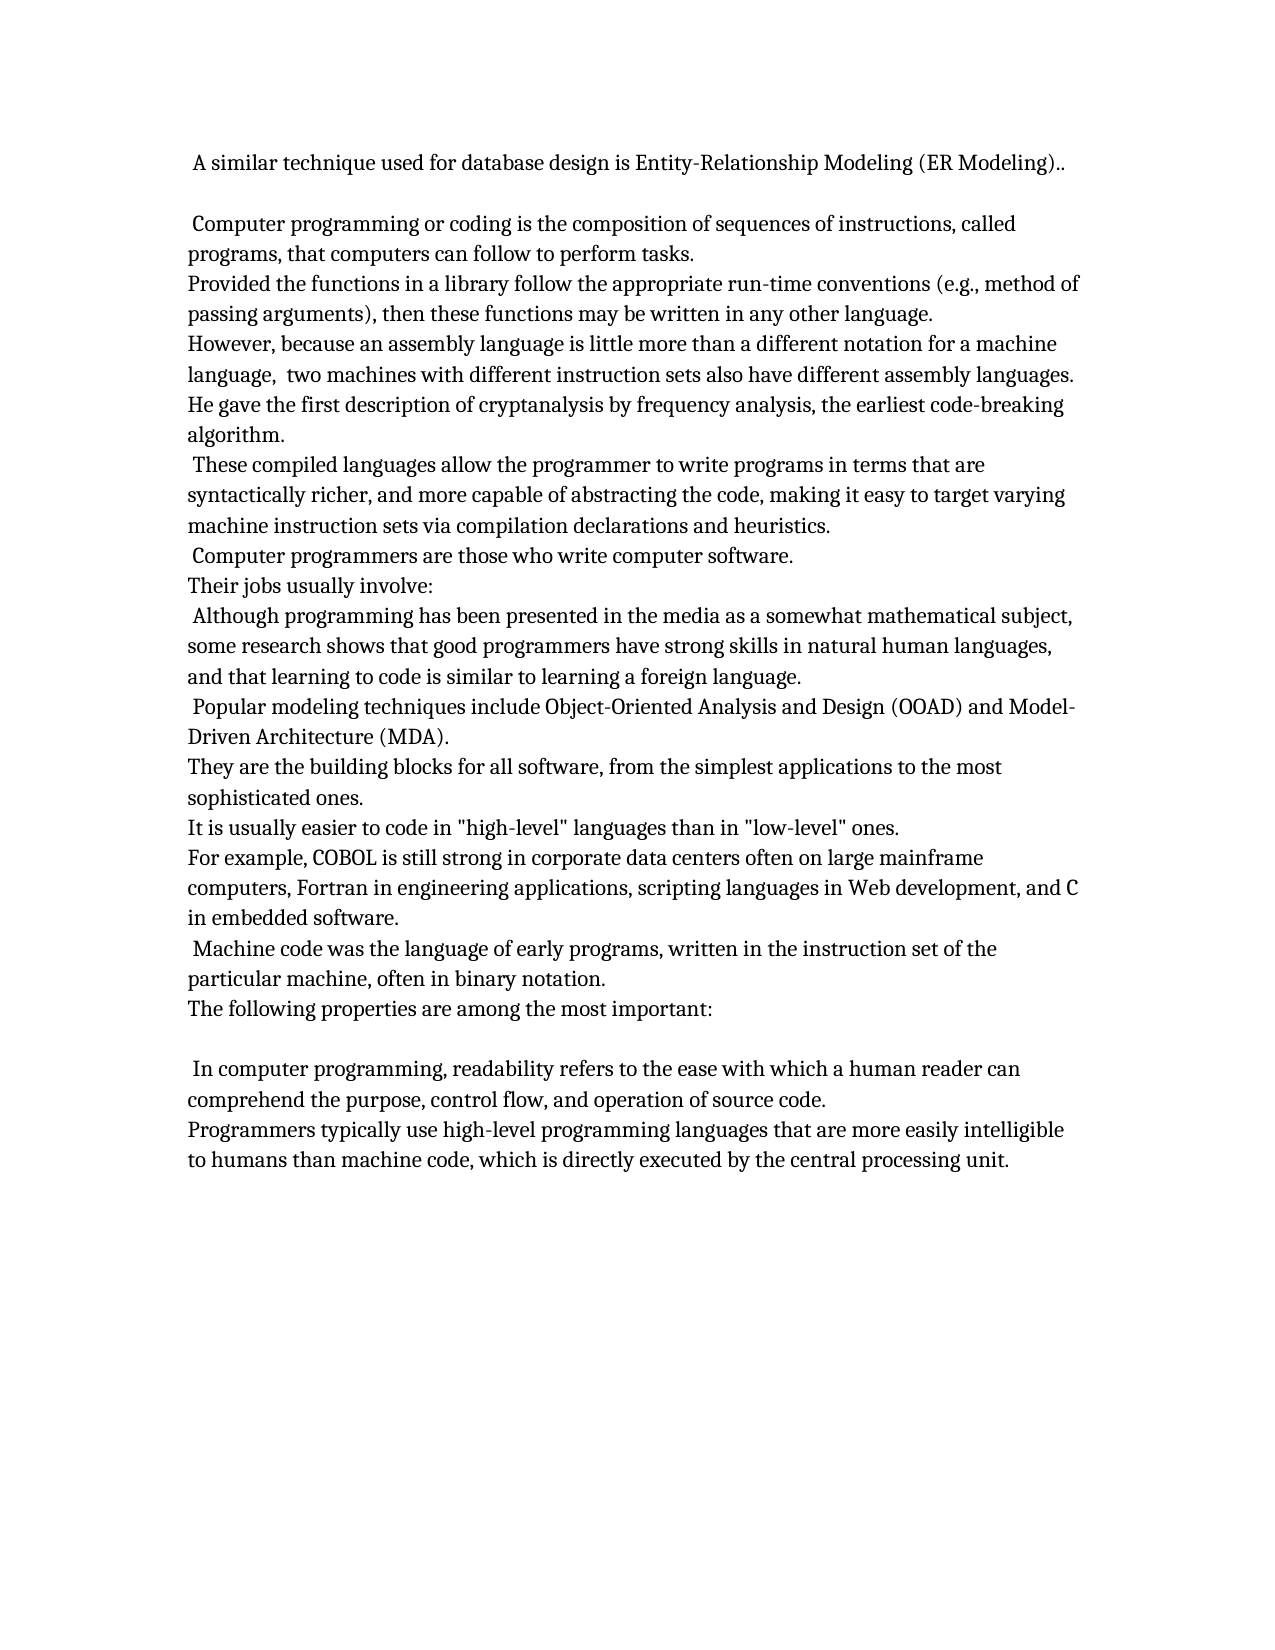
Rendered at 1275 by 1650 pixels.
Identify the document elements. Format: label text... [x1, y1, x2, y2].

text A similar technique used for database design is Entity-Relationship Modeling (ER Modeling).. Computer programming or coding is the composition of sequences of instructions, called programs, that computers can follow to perform tasks. Provided the functions in a library follow the appropriate run-time conventions (e.g., method of passing arguments), then these functions may be written in any other language. However, because an assembly language is little more than a different notation for a machine language, two machines with different instruction sets also have different assembly languages. He gave the first description of cryptanalysis by frequency analysis, the earliest code-breaking algorithm. These compiled languages allow the programmer to write programs in terms that are syntactically richer, and more capable of abstracting the code, making it easy to target varying machine instruction sets via compilation declarations and heuristics. Computer programmers are those who write computer software. Their jobs usually involve: Although programming has been presented in the media as a somewhat mathematical subject, some research shows that good programmers have strong skills in natural human languages, and that learning to code is similar to learning a foreign language. Popular modeling techniques include Object-Oriented Analysis and Design (OOAD) and Model-Driven Architecture (MDA). They are the building blocks for all software, from the simplest applications to the most sophisticated ones. It is usually easier to code in "high-level" languages than in "low-level" ones. For example, COBOL is still strong in corporate data centers often on large mainframe computers, Fortran in engineering applications, scripting languages in Web development, and C in embedded software. Machine code was the language of early programs, written in the instruction set of the particular machine, often in binary notation. The following properties are among the most important: In computer programming, readability refers to the ease with which a human reader can comprehend the purpose, control flow, and operation of source code. Programmers typically use high-level programming languages that are more easily intelligible to humans than machine code, which is directly executed by the central processing unit. [187, 150, 1087, 1173]
